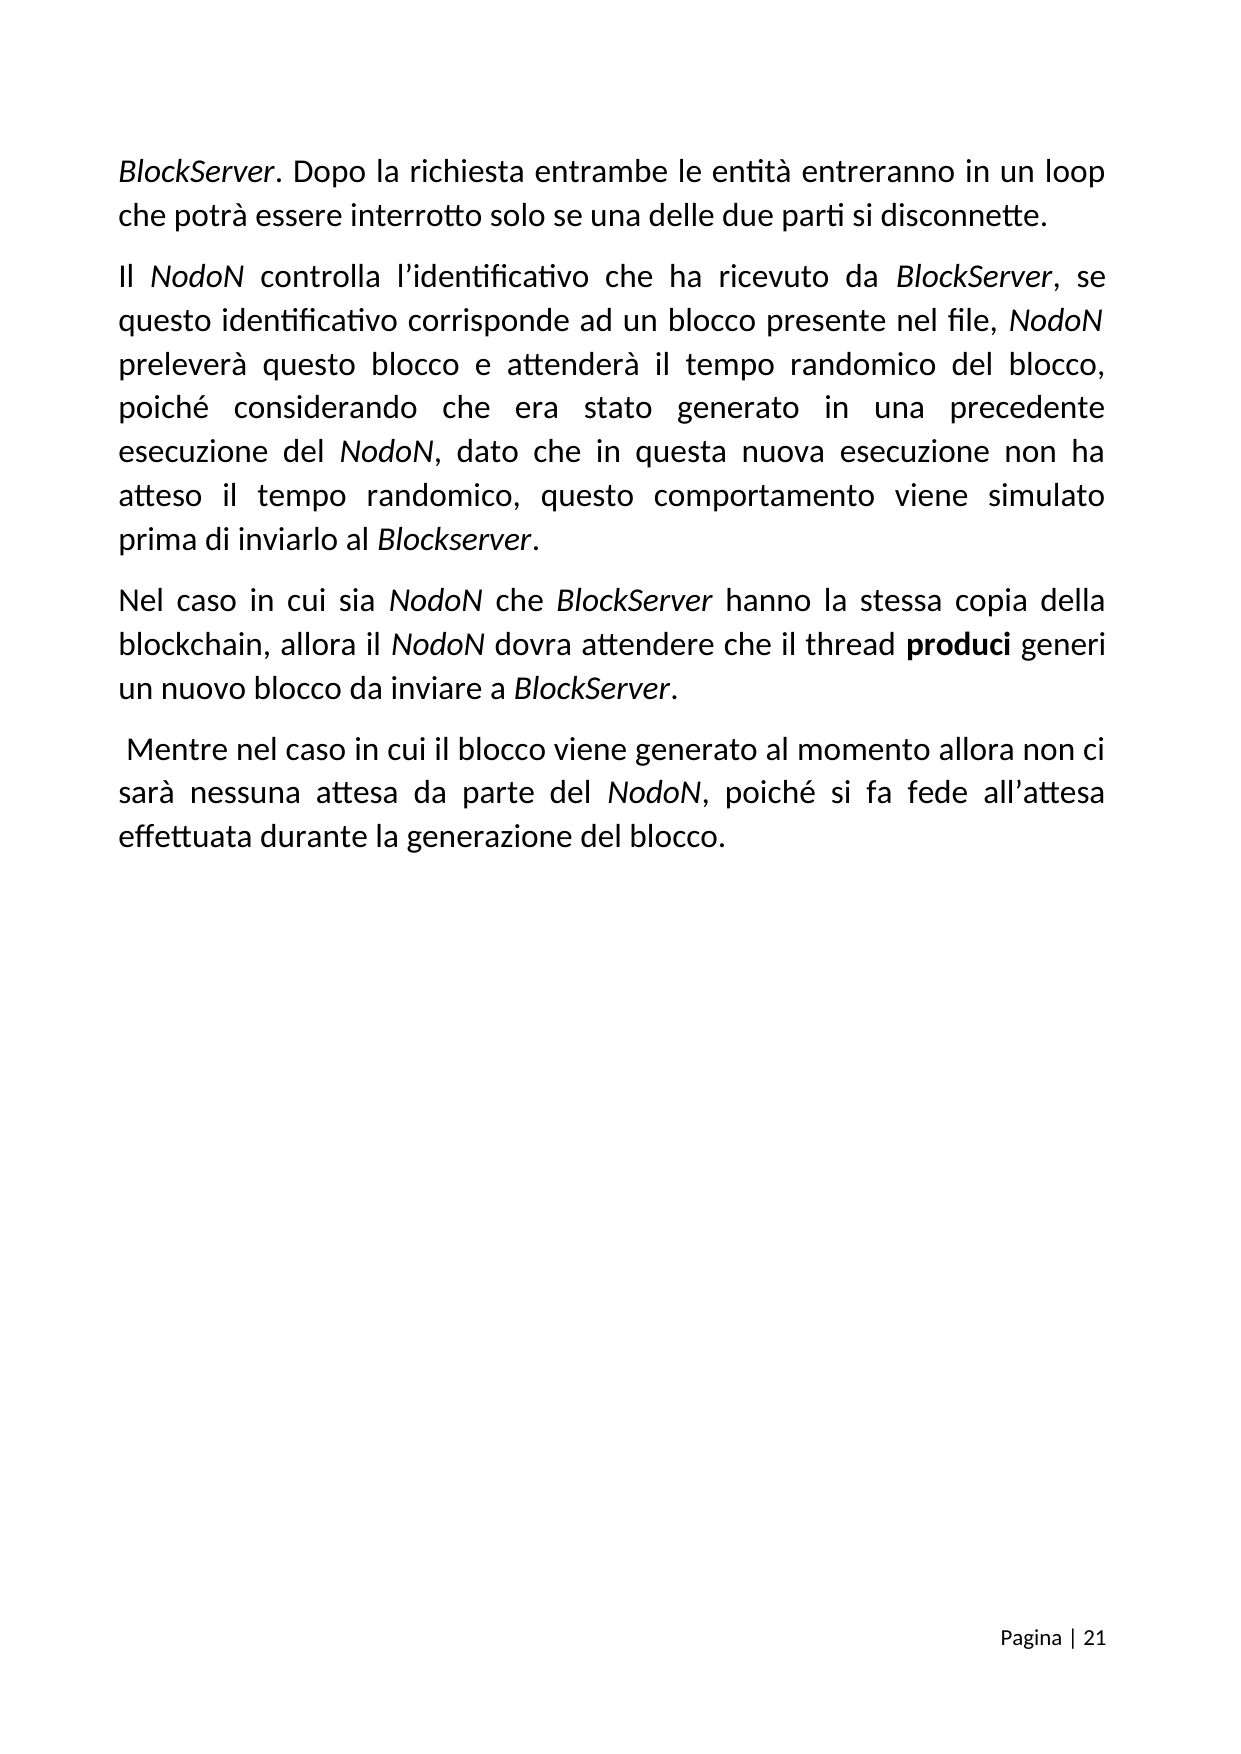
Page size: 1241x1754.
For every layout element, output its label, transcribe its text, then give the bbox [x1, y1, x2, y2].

text Il NodoN controlla l’identificativo che ha ricevuto da BlockServer, se questo identificativo corrisponde ad un blocco presente nel file, NodoN preleverà questo blocco e attenderà il tempo randomico del blocco, poiché considerando che era stato generato in una precedente esecuzione del NodoN, dato che in questa nuova esecuzione non ha atteso il tempo randomico, questo comportamento viene simulato prima di inviarlo al Blockserver. [118, 254, 1106, 559]
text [118, 150, 1106, 235]
text Mentre nel caso in cui il blocco viene generato al momento allora non ci sarà nessuna attesa da parte del NodoN, poiché si fa fede all’attesa effettuata durante la generazione del blocco. [118, 727, 1106, 856]
text Nel caso in cui sia NodoN che BlockServer hanno la stessa copia della blockchain, allora il NodoN dovra attendere che il thread produci generi un nuovo blocco da inviare a BlockServer. [118, 579, 1106, 708]
